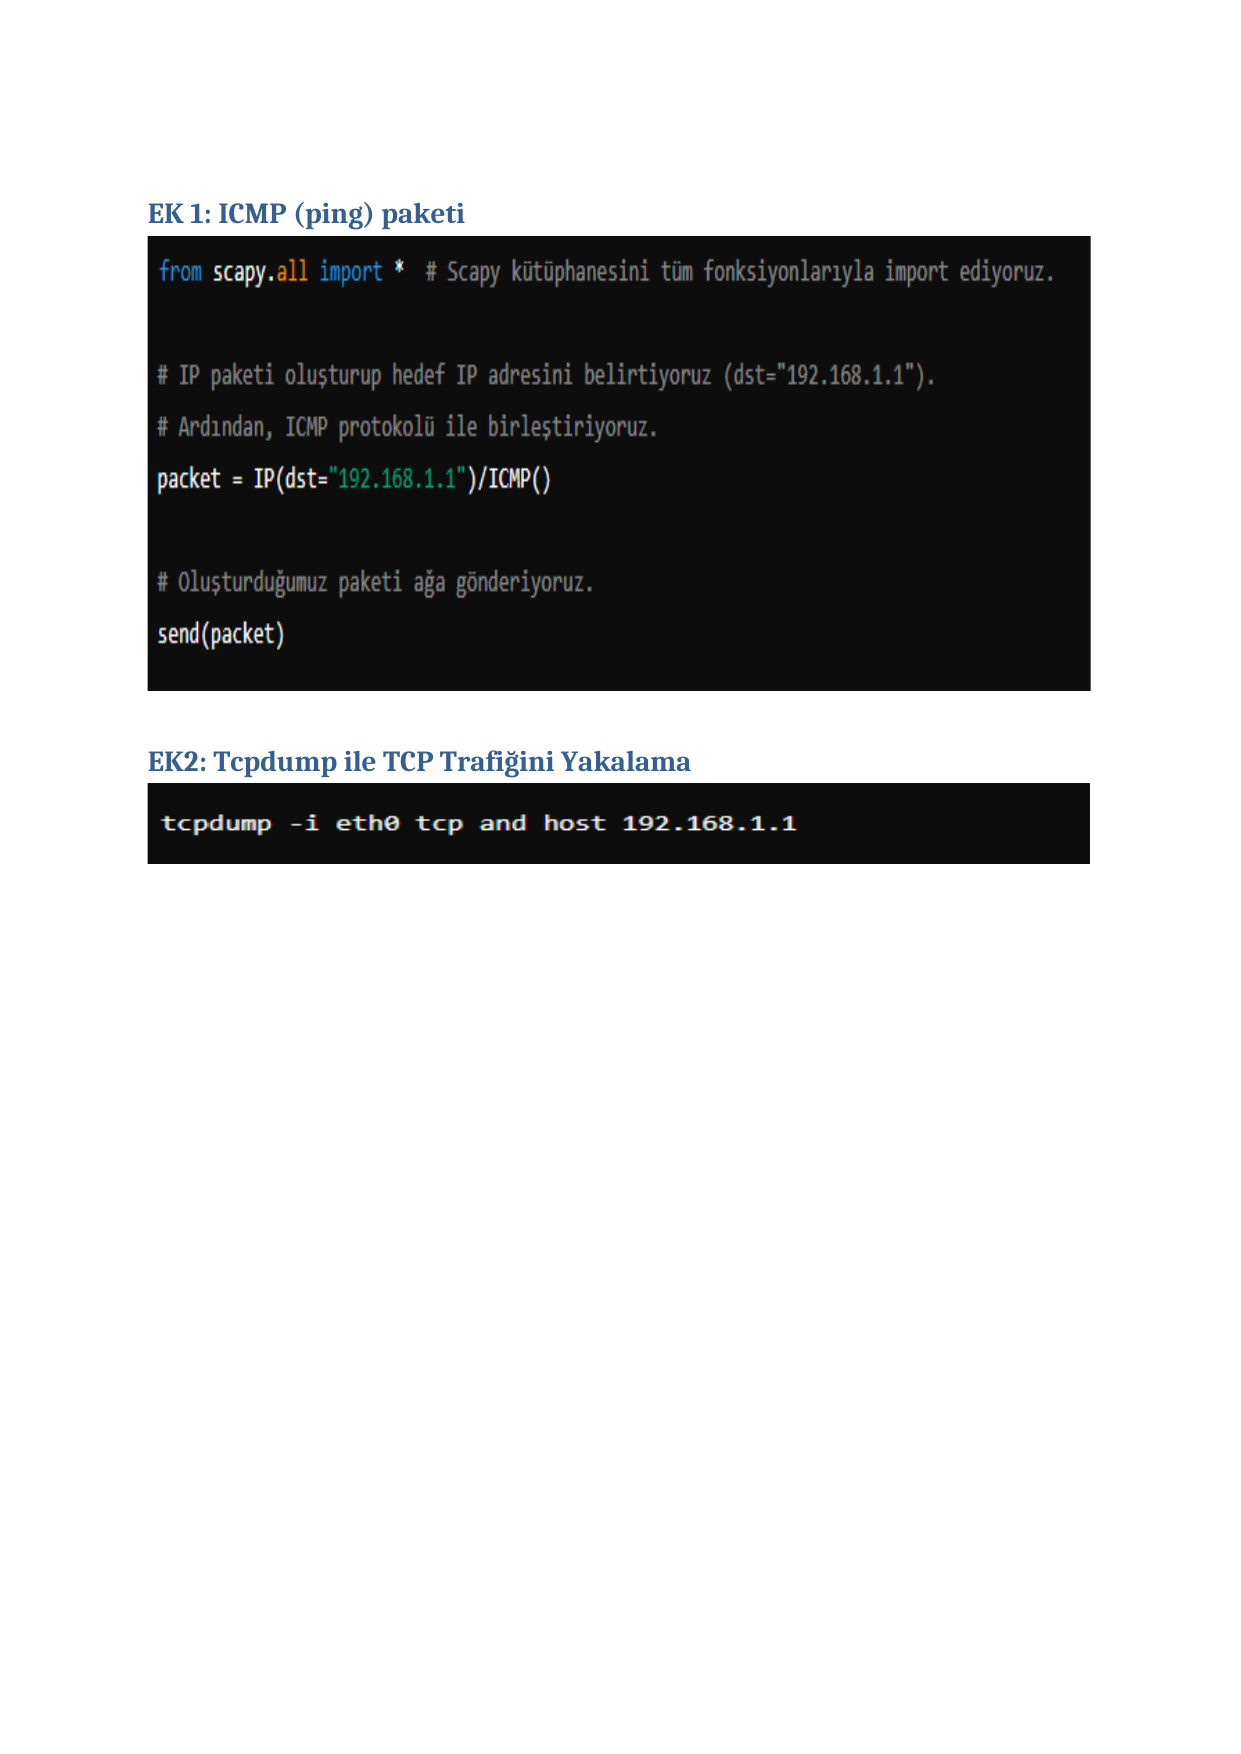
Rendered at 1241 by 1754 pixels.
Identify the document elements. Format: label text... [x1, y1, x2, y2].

picture [147, 236, 1091, 691]
subtitle EK2: Tcpdump ile TCP Trafiğini Yakalama [148, 745, 1093, 778]
subtitle EK 1: ICMP (ping) paketi [148, 198, 1093, 231]
picture [147, 783, 1090, 864]
